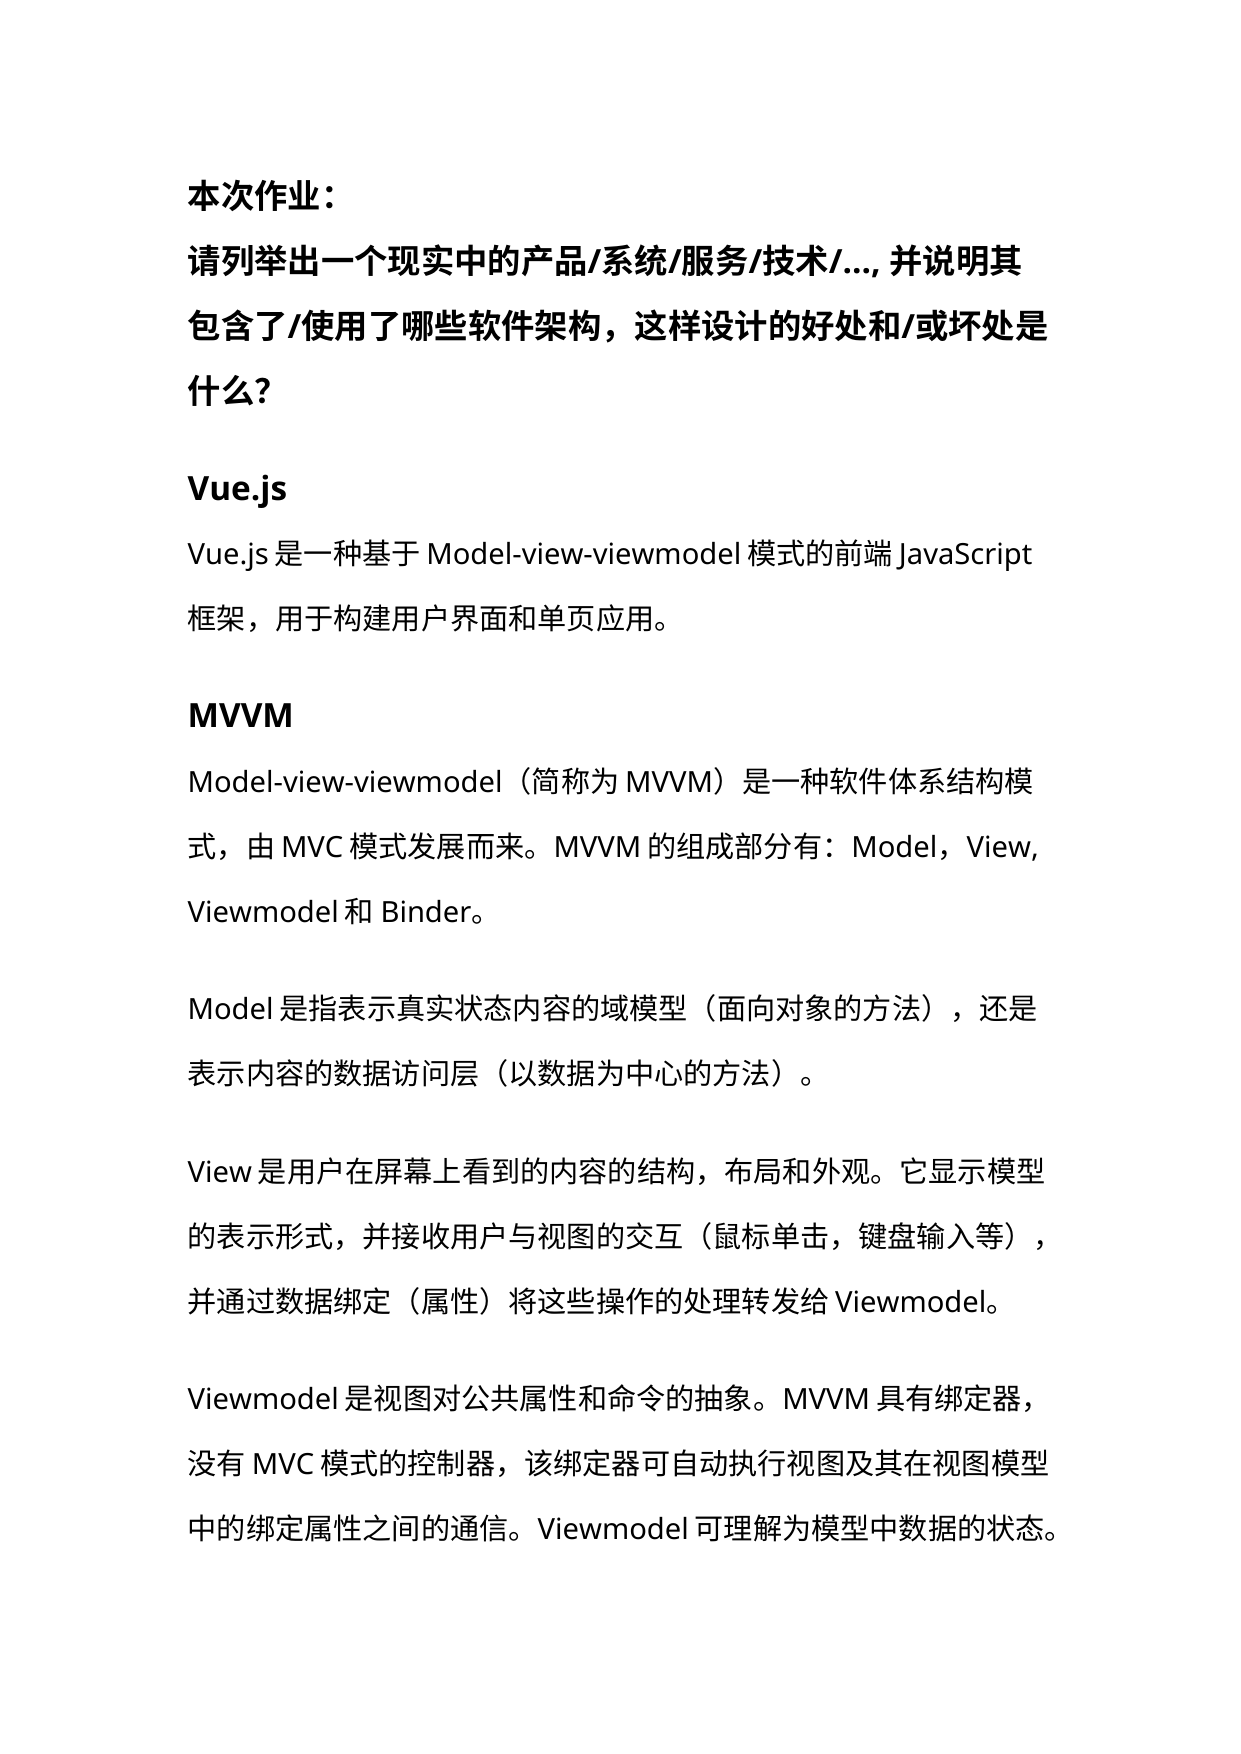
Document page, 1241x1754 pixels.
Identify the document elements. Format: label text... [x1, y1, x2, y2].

text 本次作业： [187, 162, 1053, 227]
text 请列举出一个现实中的产品/系统/服务/技术/..., 并说明其包含了/使用了哪些软件架构，这样设计的好处和/或坏处是什么？ [187, 227, 1053, 422]
text Viewmodel是视图对公共属性和命令的抽象。MVVM具有绑定器，没有MVC模式的控制器，该绑定器可自动执行视图及其在视图模型中的绑定属性之间的通信。Viewmodel可理解为模型中数据的状态。 [187, 1364, 1053, 1559]
text Vue.js是一种基于Model-view-viewmodel模式的前端JavaScript框架，用于构建用户界面和单页应用。 [187, 519, 1053, 649]
text Model-view-viewmodel（简称为MVVM）是一种软件体系结构模式，由MVC模式发展而来。MVVM的组成部分有：Model，View, Viewmodel和 Binder。 [187, 747, 1053, 942]
text MVVM [187, 682, 1053, 747]
text View是用户在屏幕上看到的内容的结构，布局和外观。它显示模型的表示形式，并接收用户与视图的交互（鼠标单击，键盘输入等），并通过数据绑定（属性）将这些操作的处理转发给Viewmodel。 [187, 1137, 1053, 1332]
text Model是指表示真实状态内容的域模型（面向对象的方法），还是表示内容的数据访问层（以数据为中心的方法）。 [187, 974, 1053, 1104]
text Vue.js [187, 454, 1053, 519]
